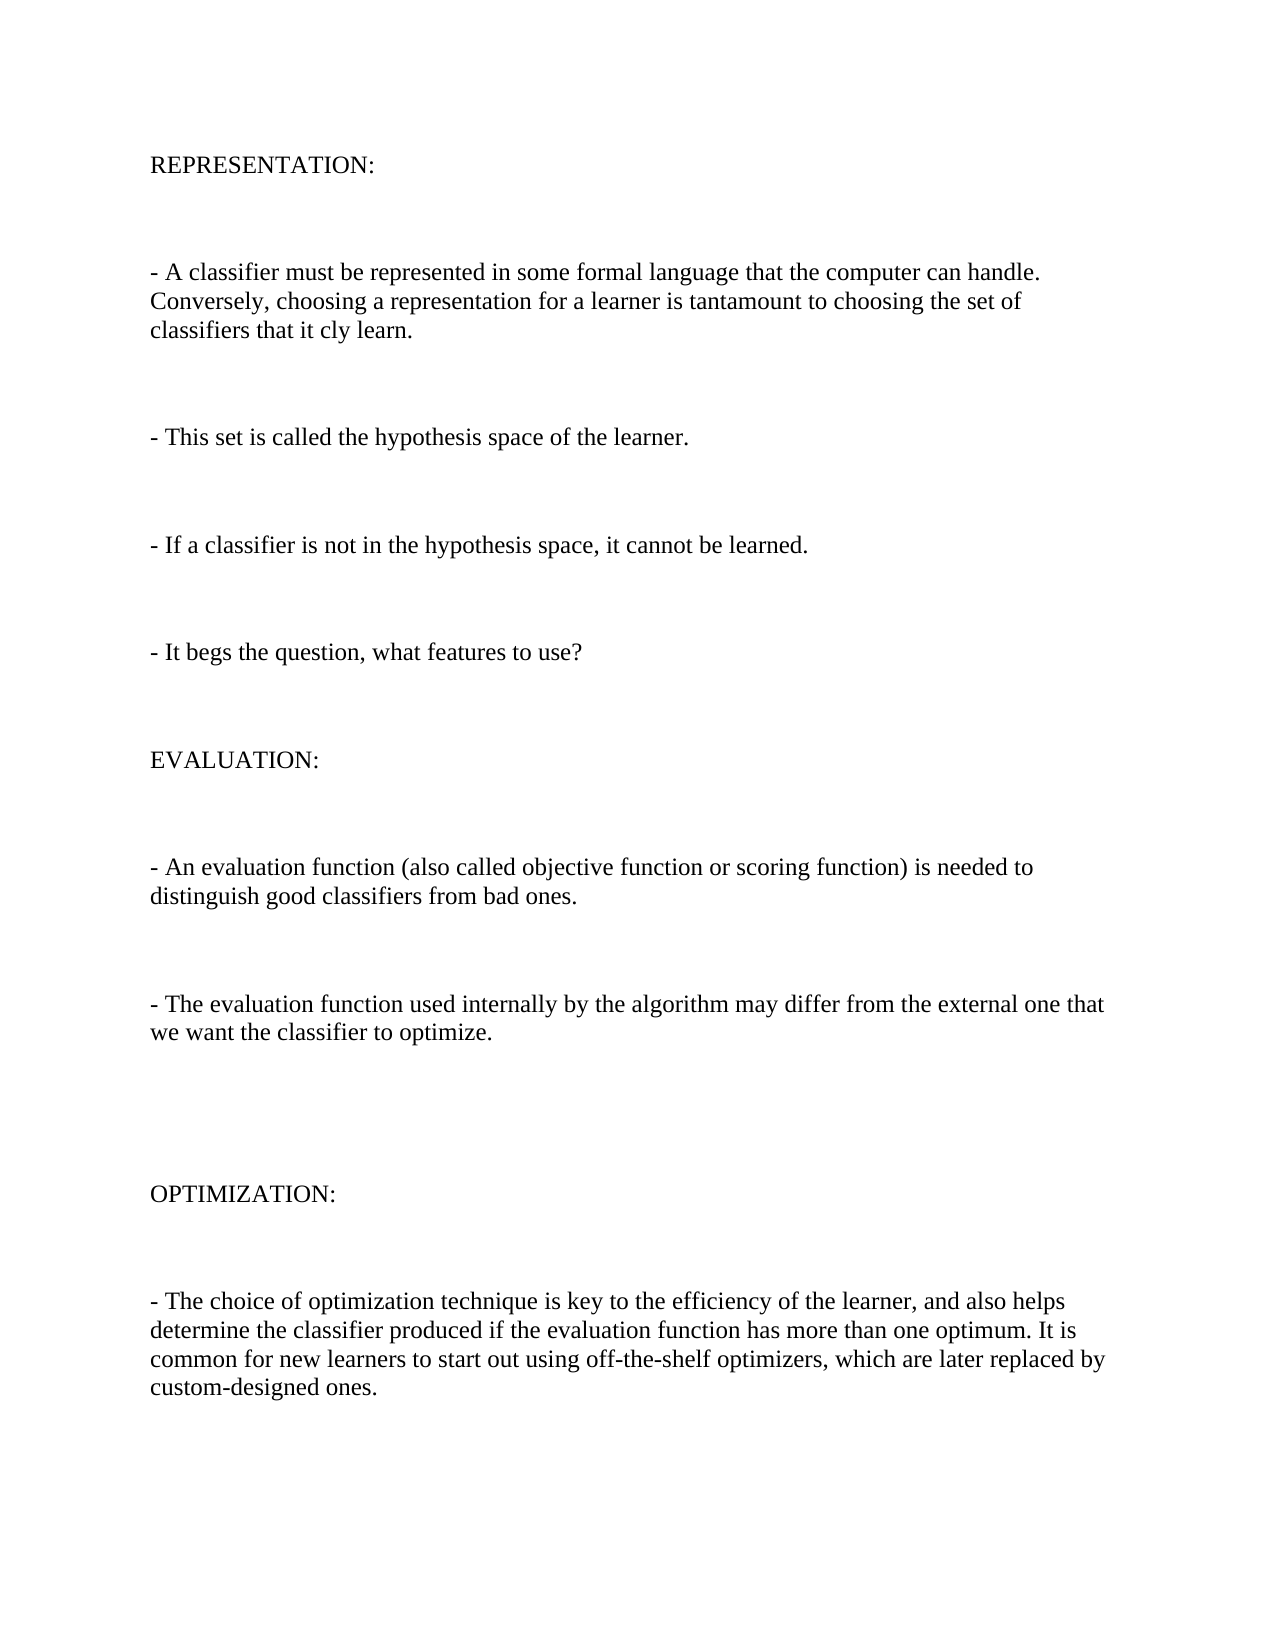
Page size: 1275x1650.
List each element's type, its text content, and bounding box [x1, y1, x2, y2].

text - This set is called the hypothesis space of the learner. [150, 422, 1125, 451]
text - A classifier must be represented in some formal language that the computer can handle. Conversely, choosing a representation for a learner is tantamount to choosing the set of classifiers that it cly learn. [150, 257, 1125, 344]
text - The choice of optimization technique is key to the efficiency of the learner, and also helps determine the classifier produced if the evaluation function has more than one optimum. It is common for new learners to start out using off-the-shelf optimizers, which are later replaced by custom-designed ones. [150, 1286, 1125, 1401]
text - The evaluation function used internally by the algorithm may differ from the external one that we want the classifier to optimize. [150, 989, 1125, 1046]
text - It begs the question, what features to use? [150, 637, 1125, 666]
text - An evaluation function (also called objective function or scoring function) is needed to distinguish good classifiers from bad ones. [150, 852, 1125, 910]
text REPRESENTATION: [150, 150, 1125, 179]
text - If a classifier is not in the hypothesis space, it cannot be learned. [150, 530, 1125, 559]
text EVALUATION: [150, 745, 1125, 774]
text OPTIMIZATION: [150, 1179, 1125, 1207]
